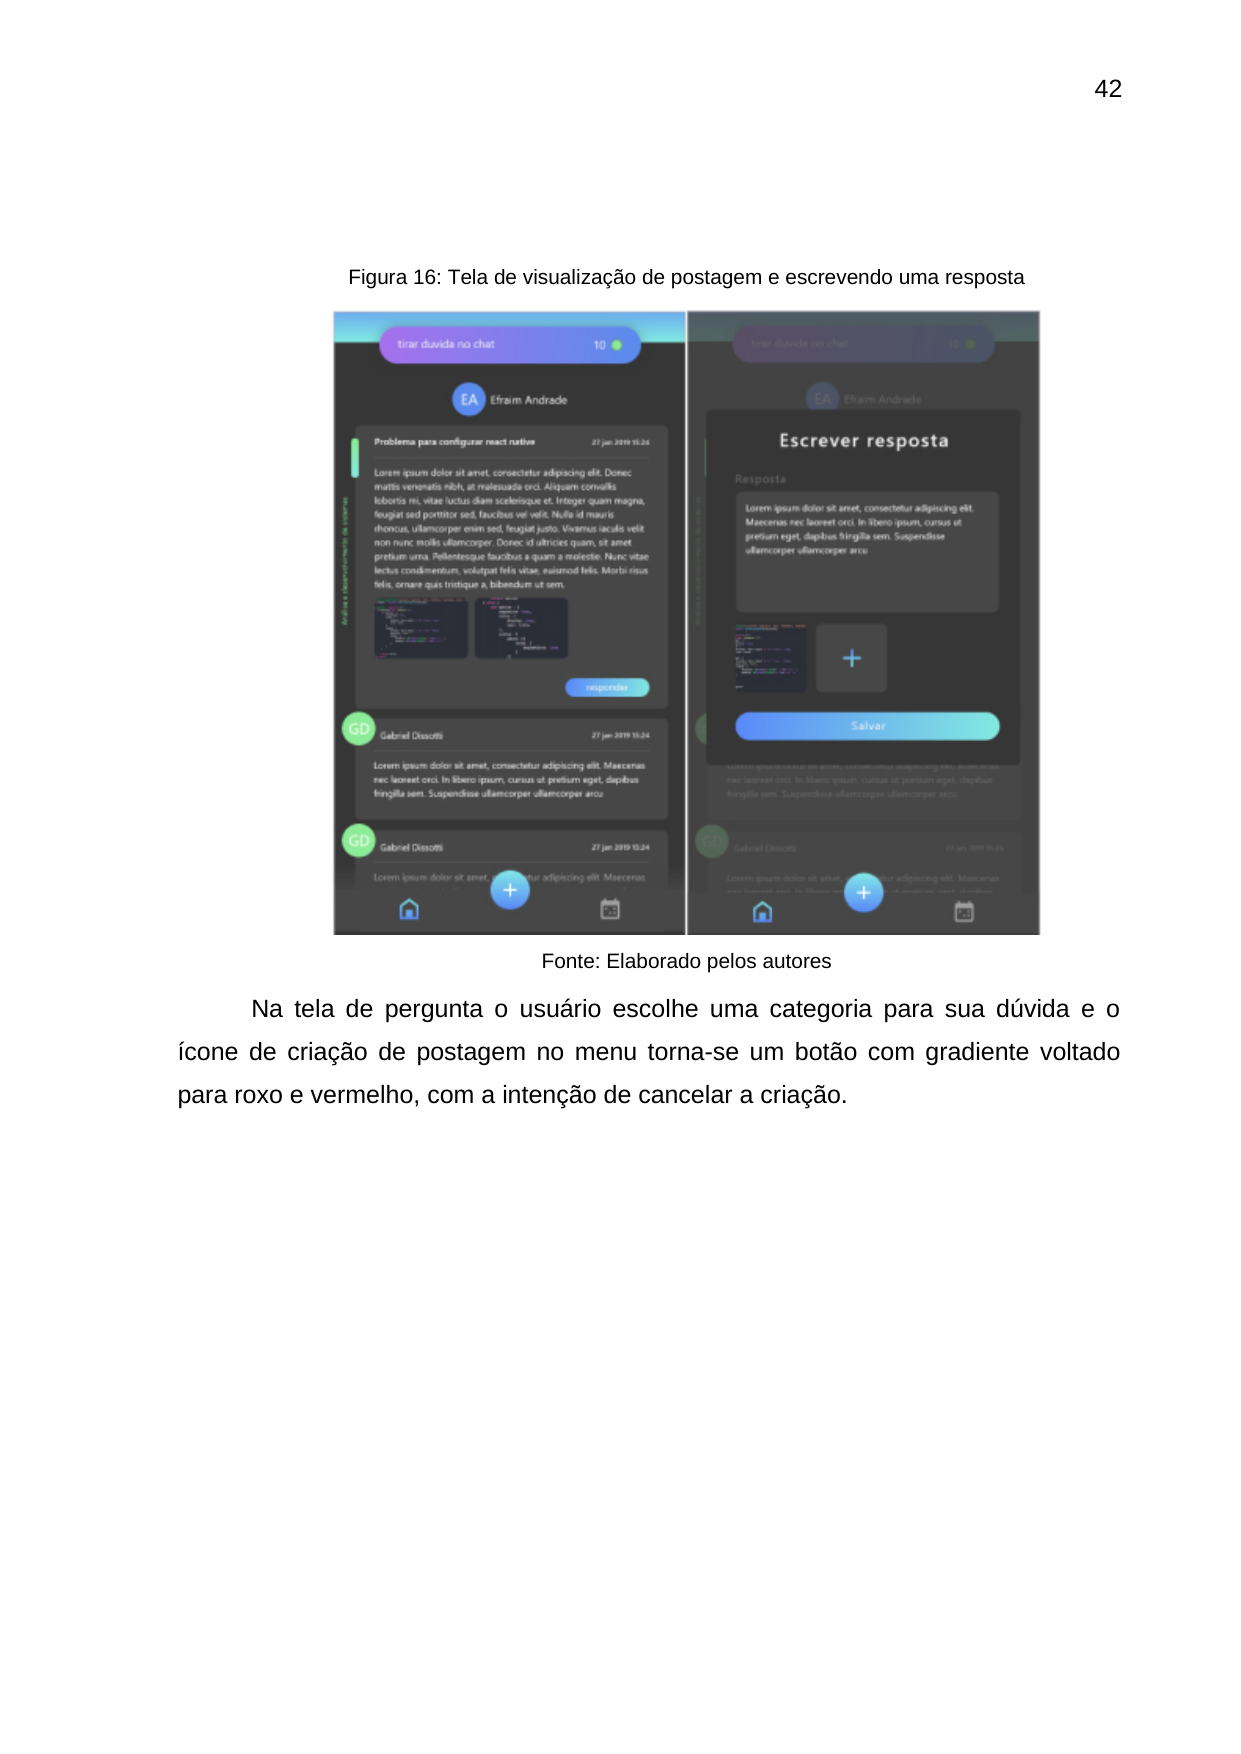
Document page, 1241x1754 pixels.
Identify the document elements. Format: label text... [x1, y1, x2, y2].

text Fonte: Elaborado pelos autores [177, 949, 1122, 973]
picture [331, 310, 1042, 935]
text Na tela de pergunta o usuário escolhe uma categoria para sua dúvida e o ícone de criação de postagem no menu torna-se um botão com gradiente voltado para roxo e vermelho, com a intenção de cancelar a criação. [177, 994, 1122, 1109]
text Figura 16: Tela de visualização de postagem e escrevendo uma resposta [177, 265, 1122, 289]
